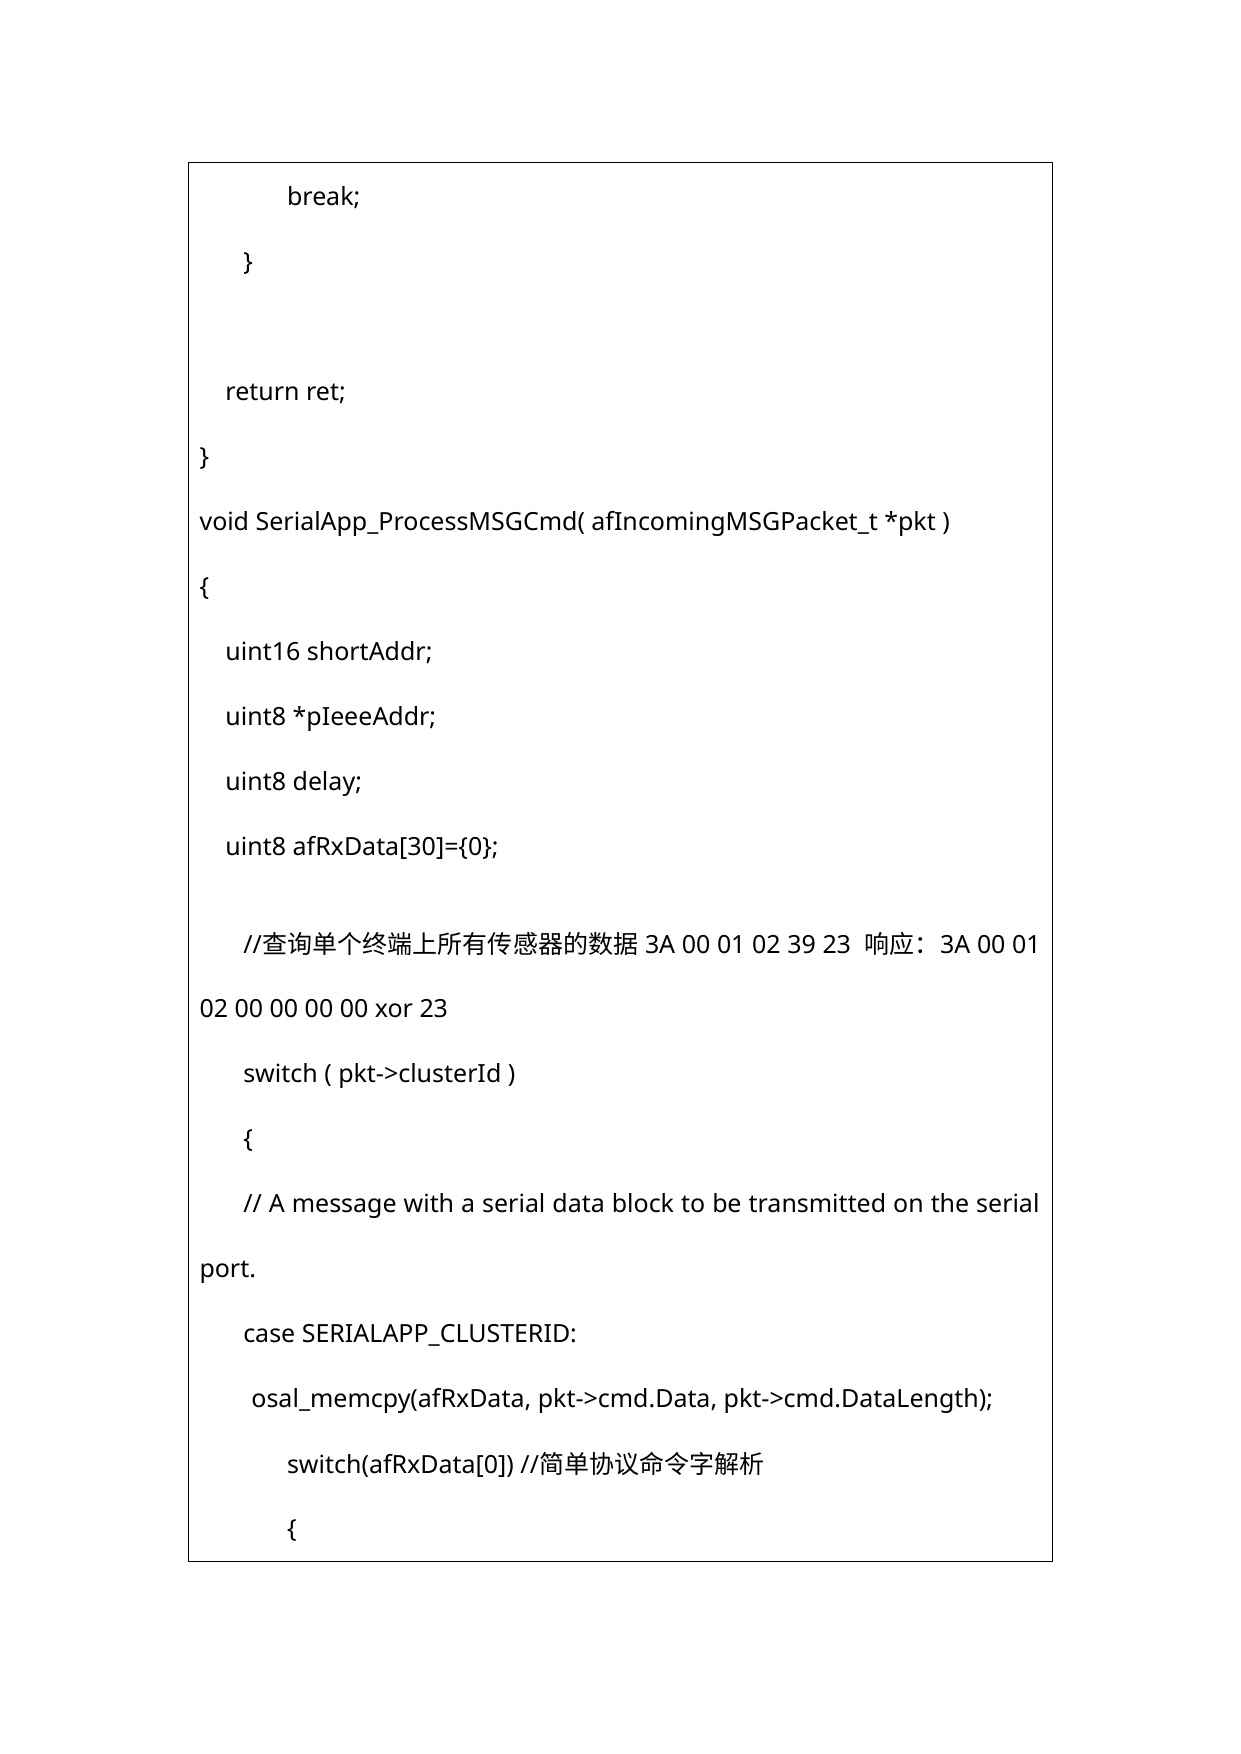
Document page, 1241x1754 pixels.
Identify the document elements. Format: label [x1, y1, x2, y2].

table_cell [189, 163, 1052, 1561]
